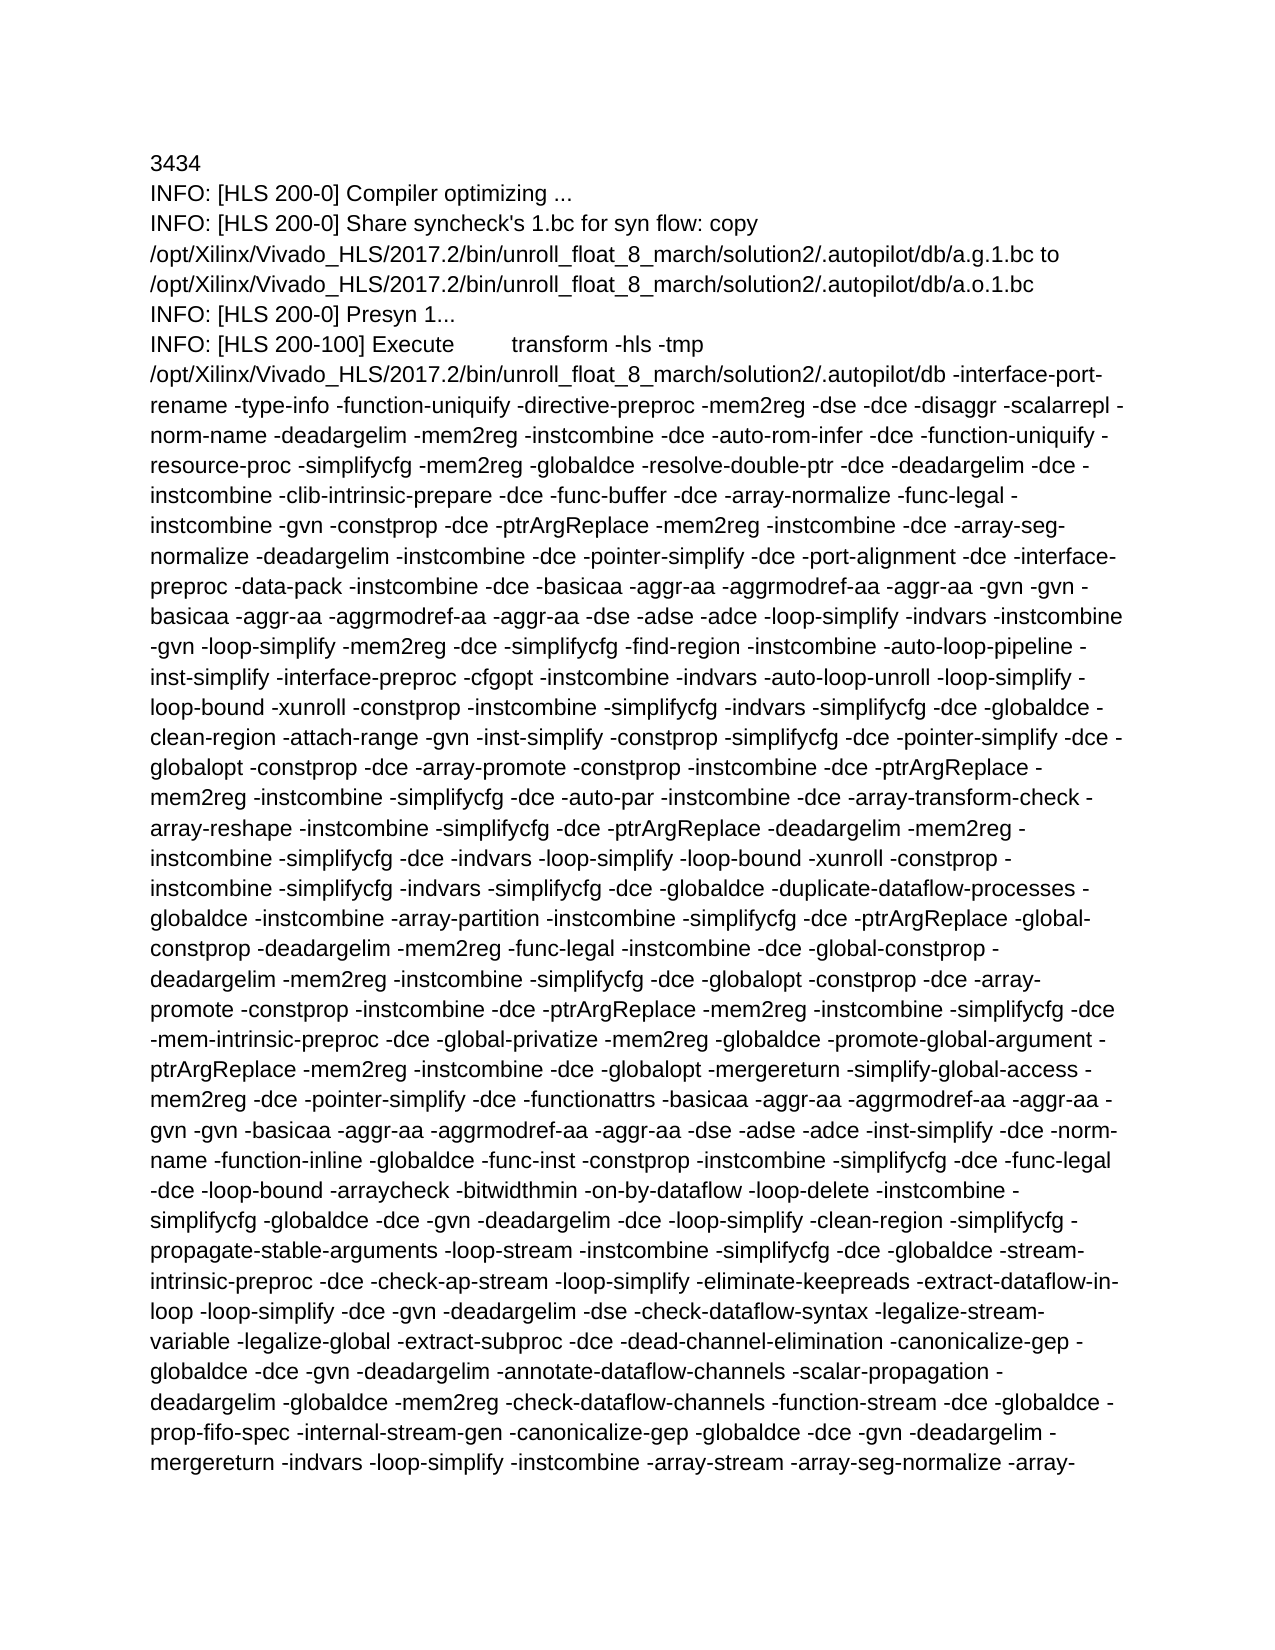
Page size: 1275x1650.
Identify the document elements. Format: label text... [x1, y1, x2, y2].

text INFO: [HLS 200-0] Compiler optimizing ... [150, 180, 1125, 207]
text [150, 331, 1125, 1475]
text INFO: [HLS 200-0] Share syncheck's 1.bc for syn flow: copy /opt/Xilinx/Vivado_HLS/2017.2/bin/unroll_float_8_march/solution2/.autopilot/db/a.g.1.bc to /opt/Xilinx/Vivado_HLS/2017.2/bin/unroll_float_8_march/solution2/.autopilot/db/a.o.1.bc [150, 210, 1125, 297]
text INFO: [HLS 200-0] Presyn 1... [150, 301, 1125, 327]
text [150, 150, 1125, 176]
